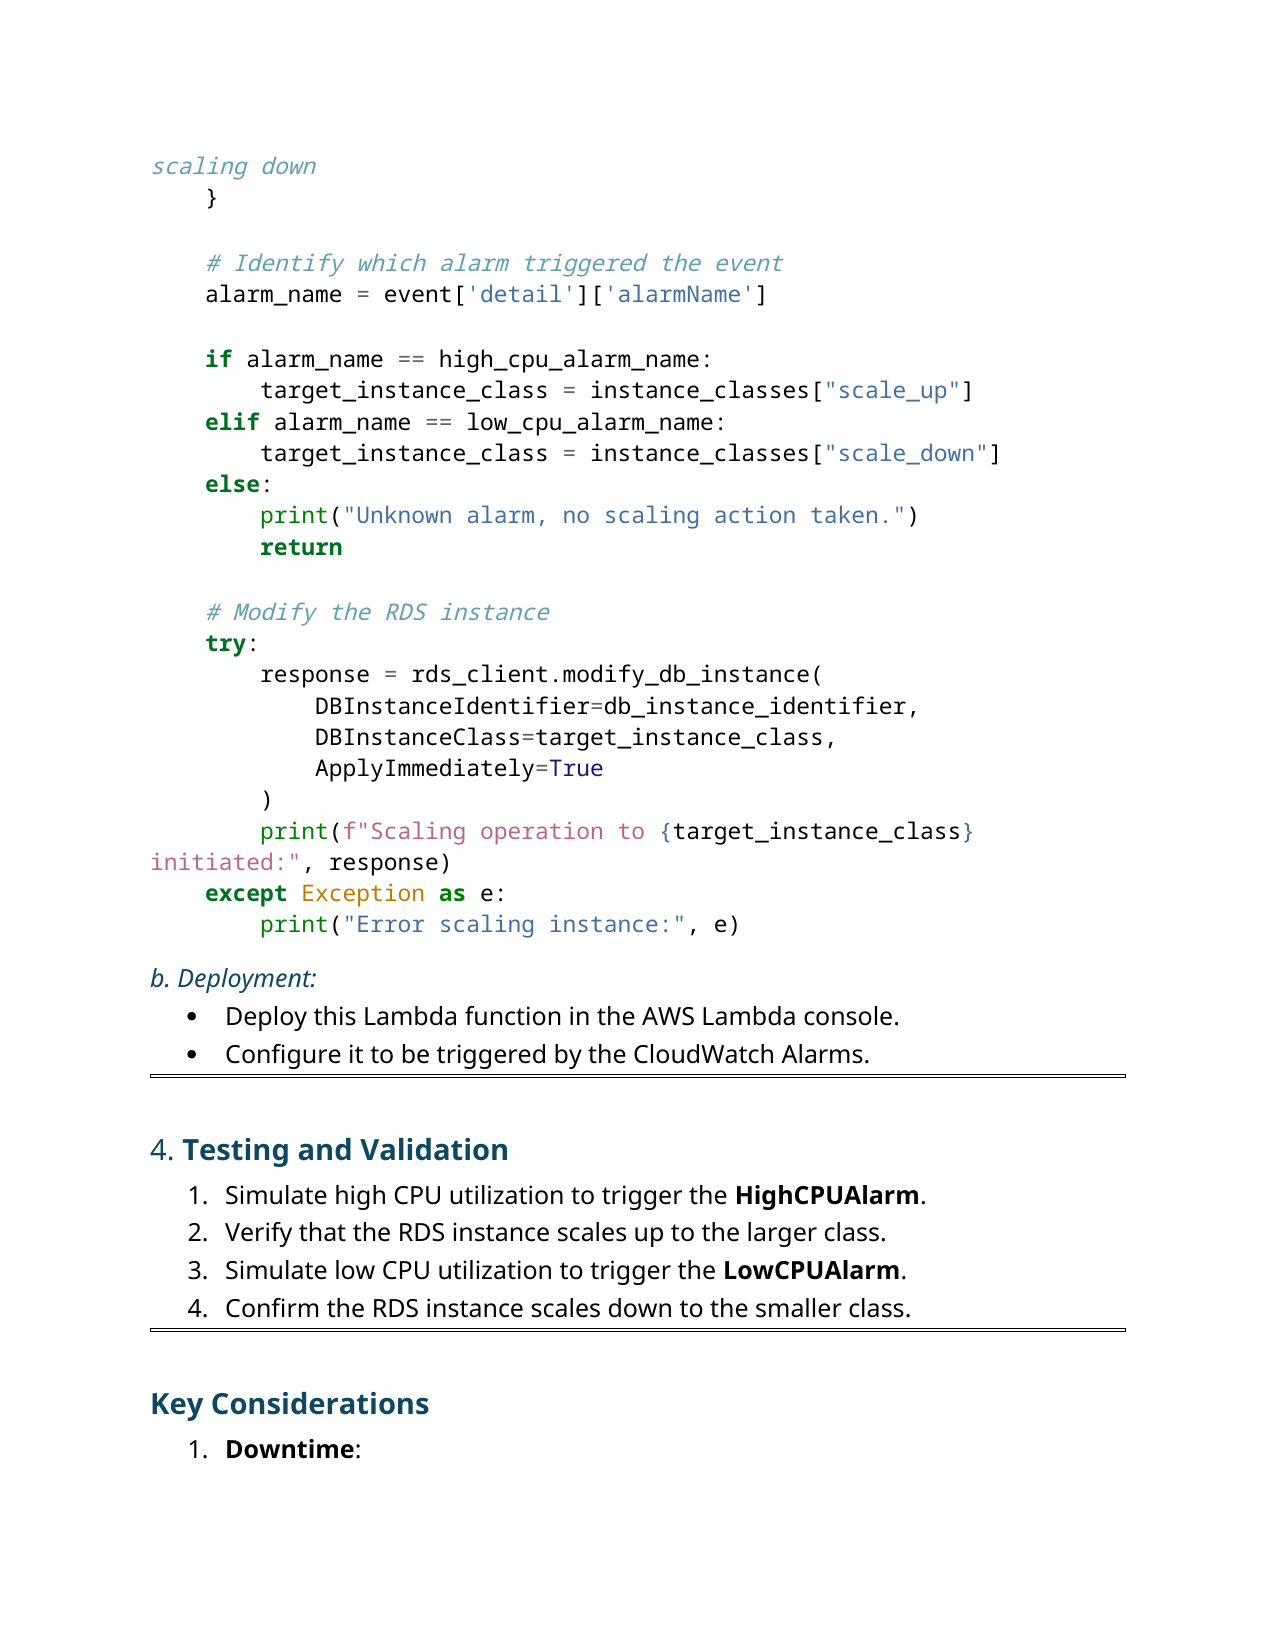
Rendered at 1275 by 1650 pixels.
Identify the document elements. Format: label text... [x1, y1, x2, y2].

list Confirm the RDS instance scales down to the smaller class. [187, 1291, 1125, 1325]
subtitle b. Deployment: [150, 961, 1125, 994]
list Deploy this Lambda function in the AWS Lambda console. [187, 999, 1125, 1033]
list Simulate high CPU utilization to trigger the HighCPUAlarm. [187, 1177, 1125, 1211]
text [150, 150, 1125, 940]
list Simulate low CPU utilization to trigger the LowCPUAlarm. [187, 1253, 1125, 1287]
list Configure it to be triggered by the CloudWatch Alarms. [187, 1037, 1125, 1071]
list Verify that the RDS instance scales up to the larger class. [187, 1215, 1125, 1249]
subtitle Key Considerations [150, 1383, 1125, 1423]
subtitle 4. Testing and Validation [150, 1129, 1125, 1169]
list Downtime: [187, 1431, 1125, 1466]
